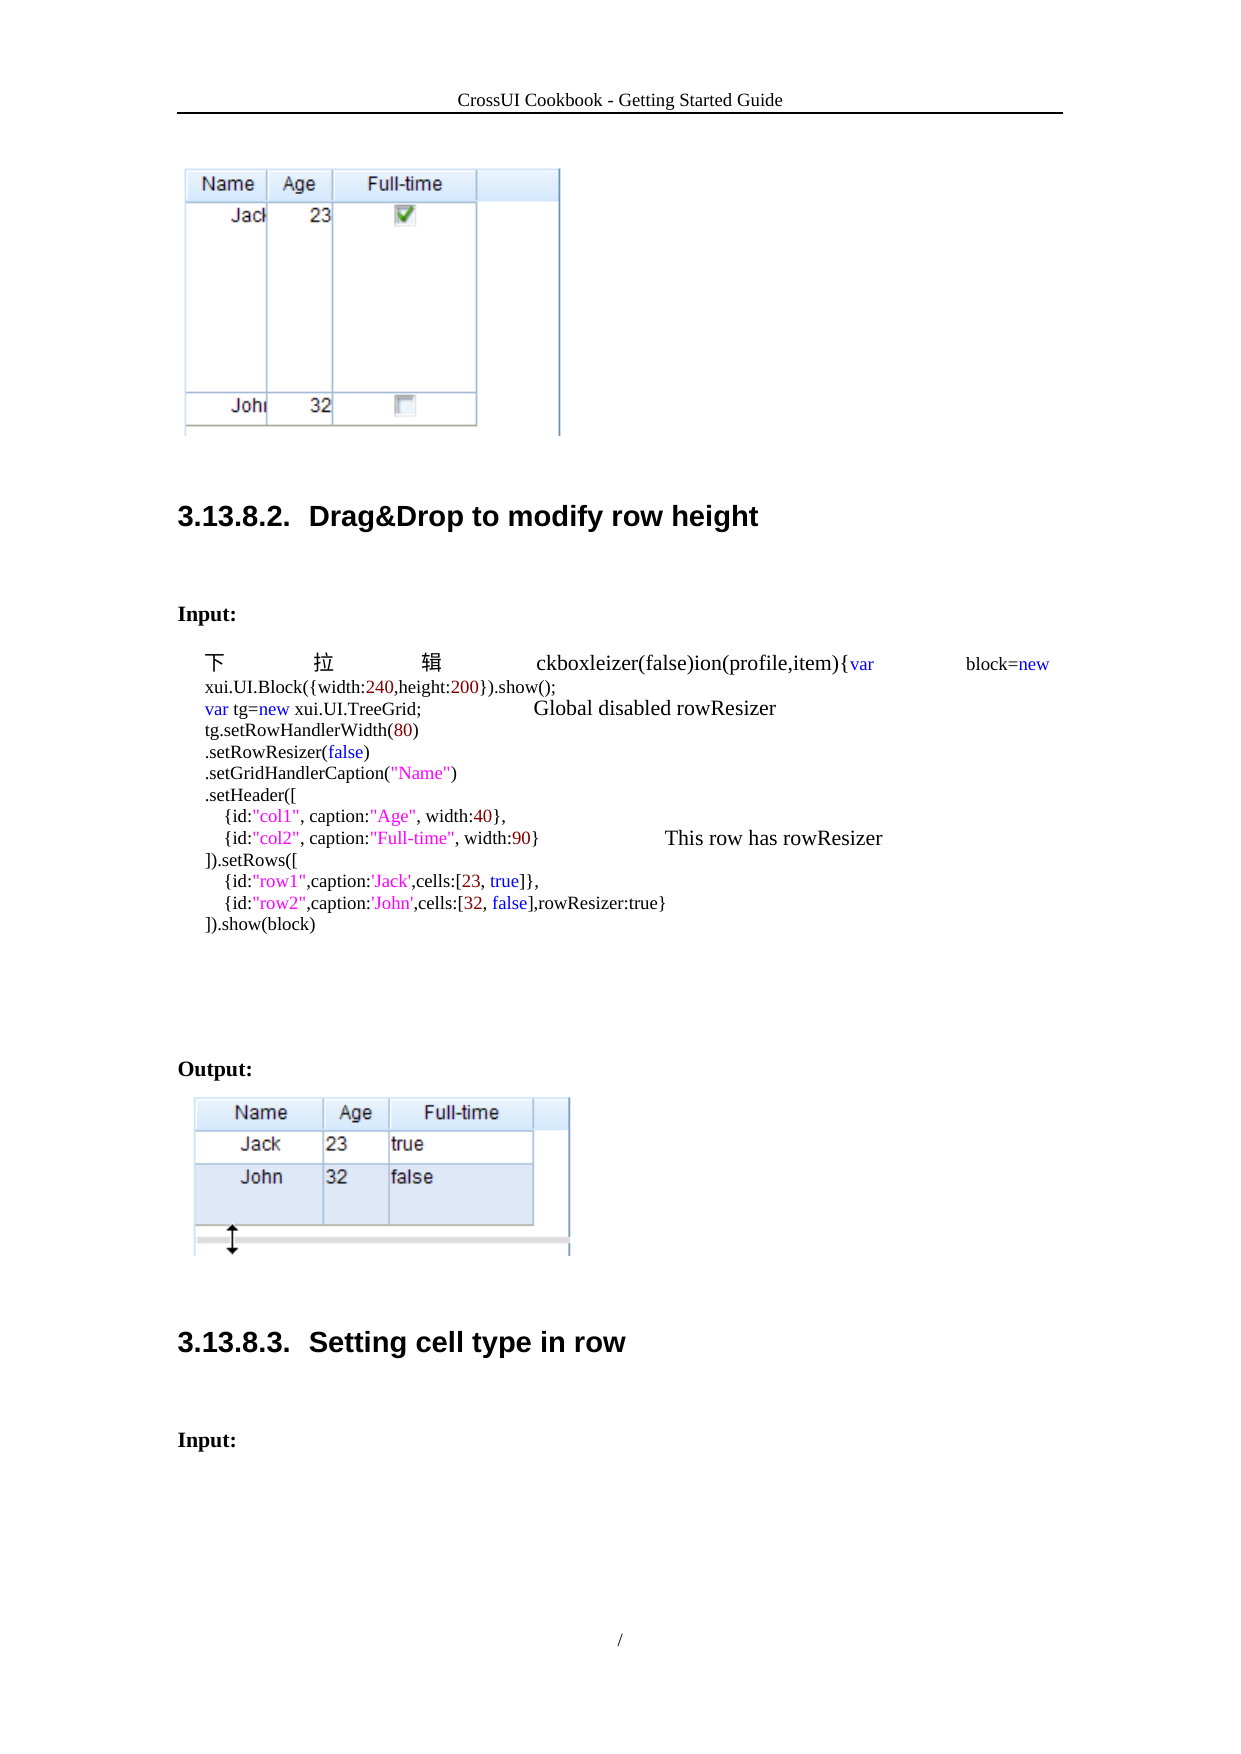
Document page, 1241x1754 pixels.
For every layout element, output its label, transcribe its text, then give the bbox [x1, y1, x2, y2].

subtitle Setting cell type in row [177, 1309, 1063, 1374]
subtitle Drag&Drop to modify row height [177, 484, 1063, 549]
picture [177, 162, 573, 436]
picture [177, 1085, 585, 1256]
text Input: [177, 598, 1063, 630]
text Output: [177, 1053, 1063, 1085]
text Input: [177, 1423, 1063, 1456]
